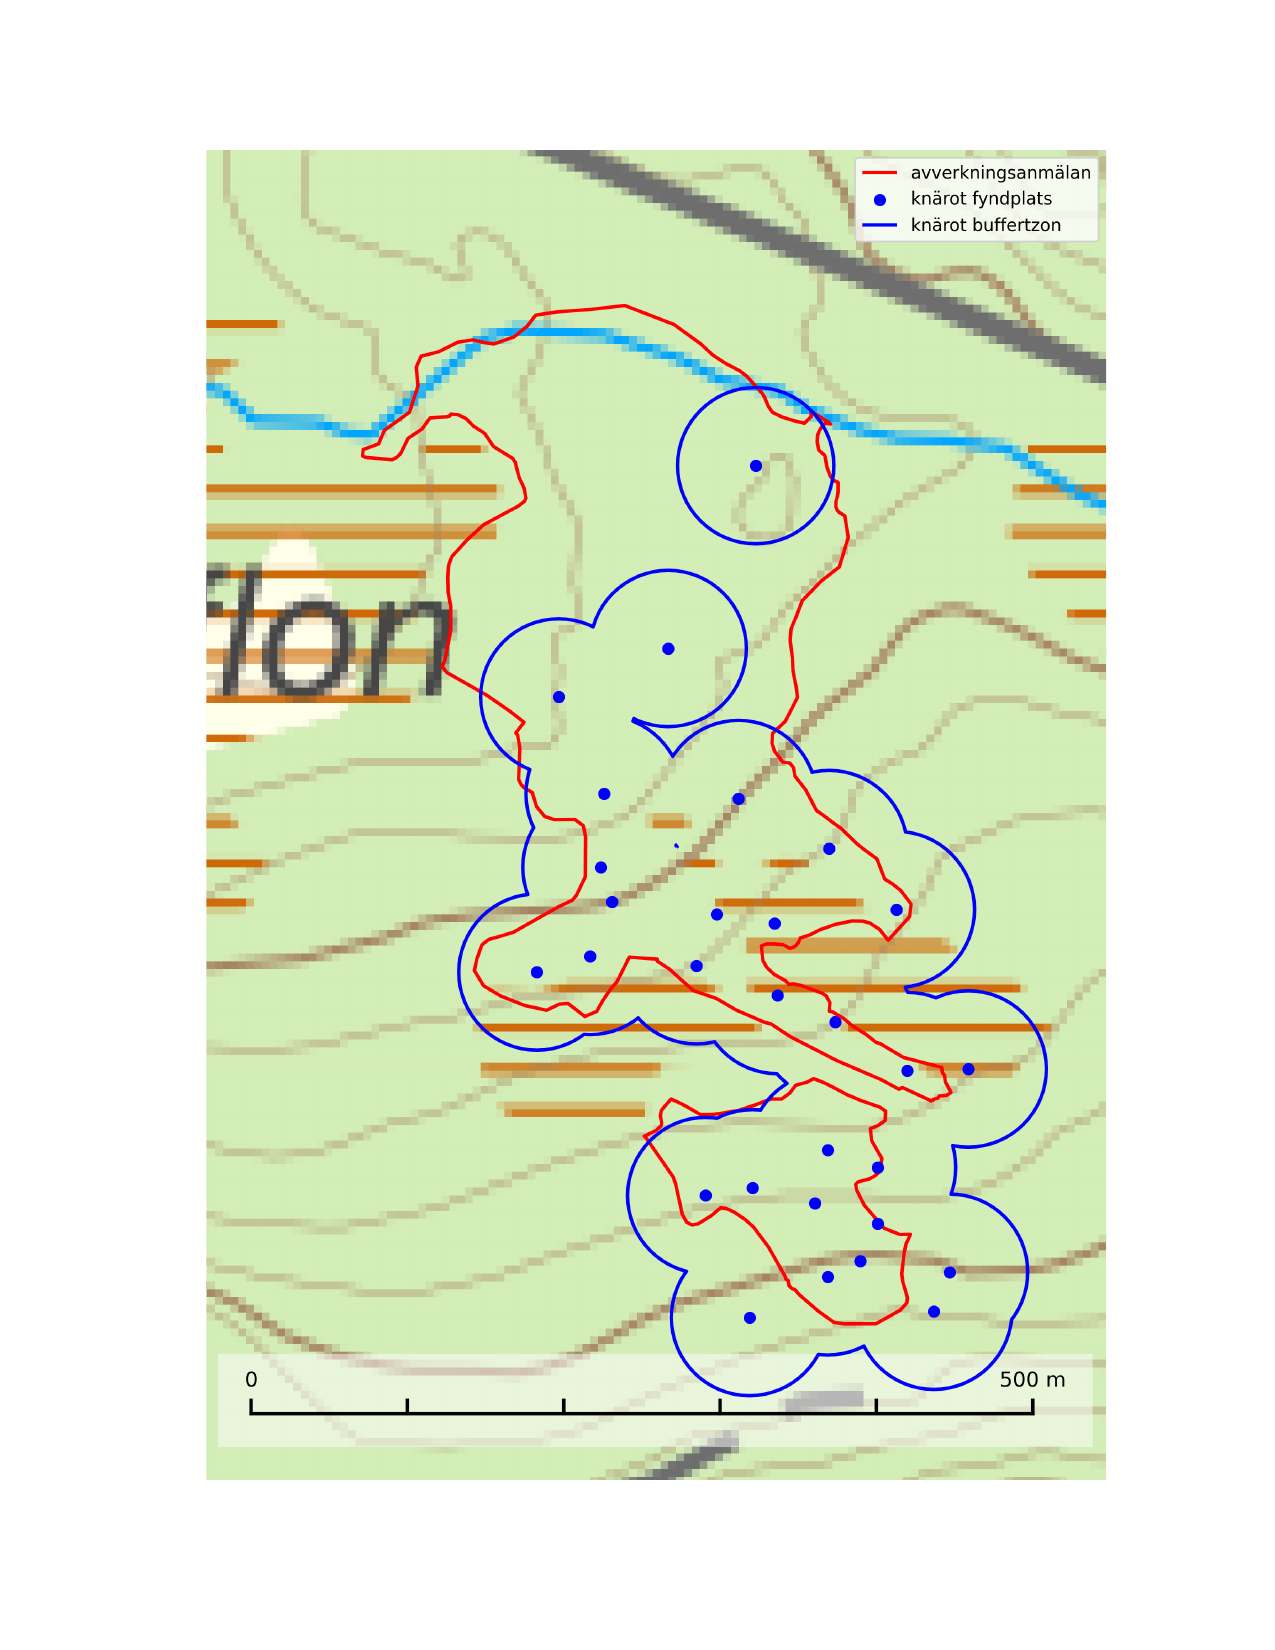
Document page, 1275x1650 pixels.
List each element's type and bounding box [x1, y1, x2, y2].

picture [206, 150, 1107, 1480]
